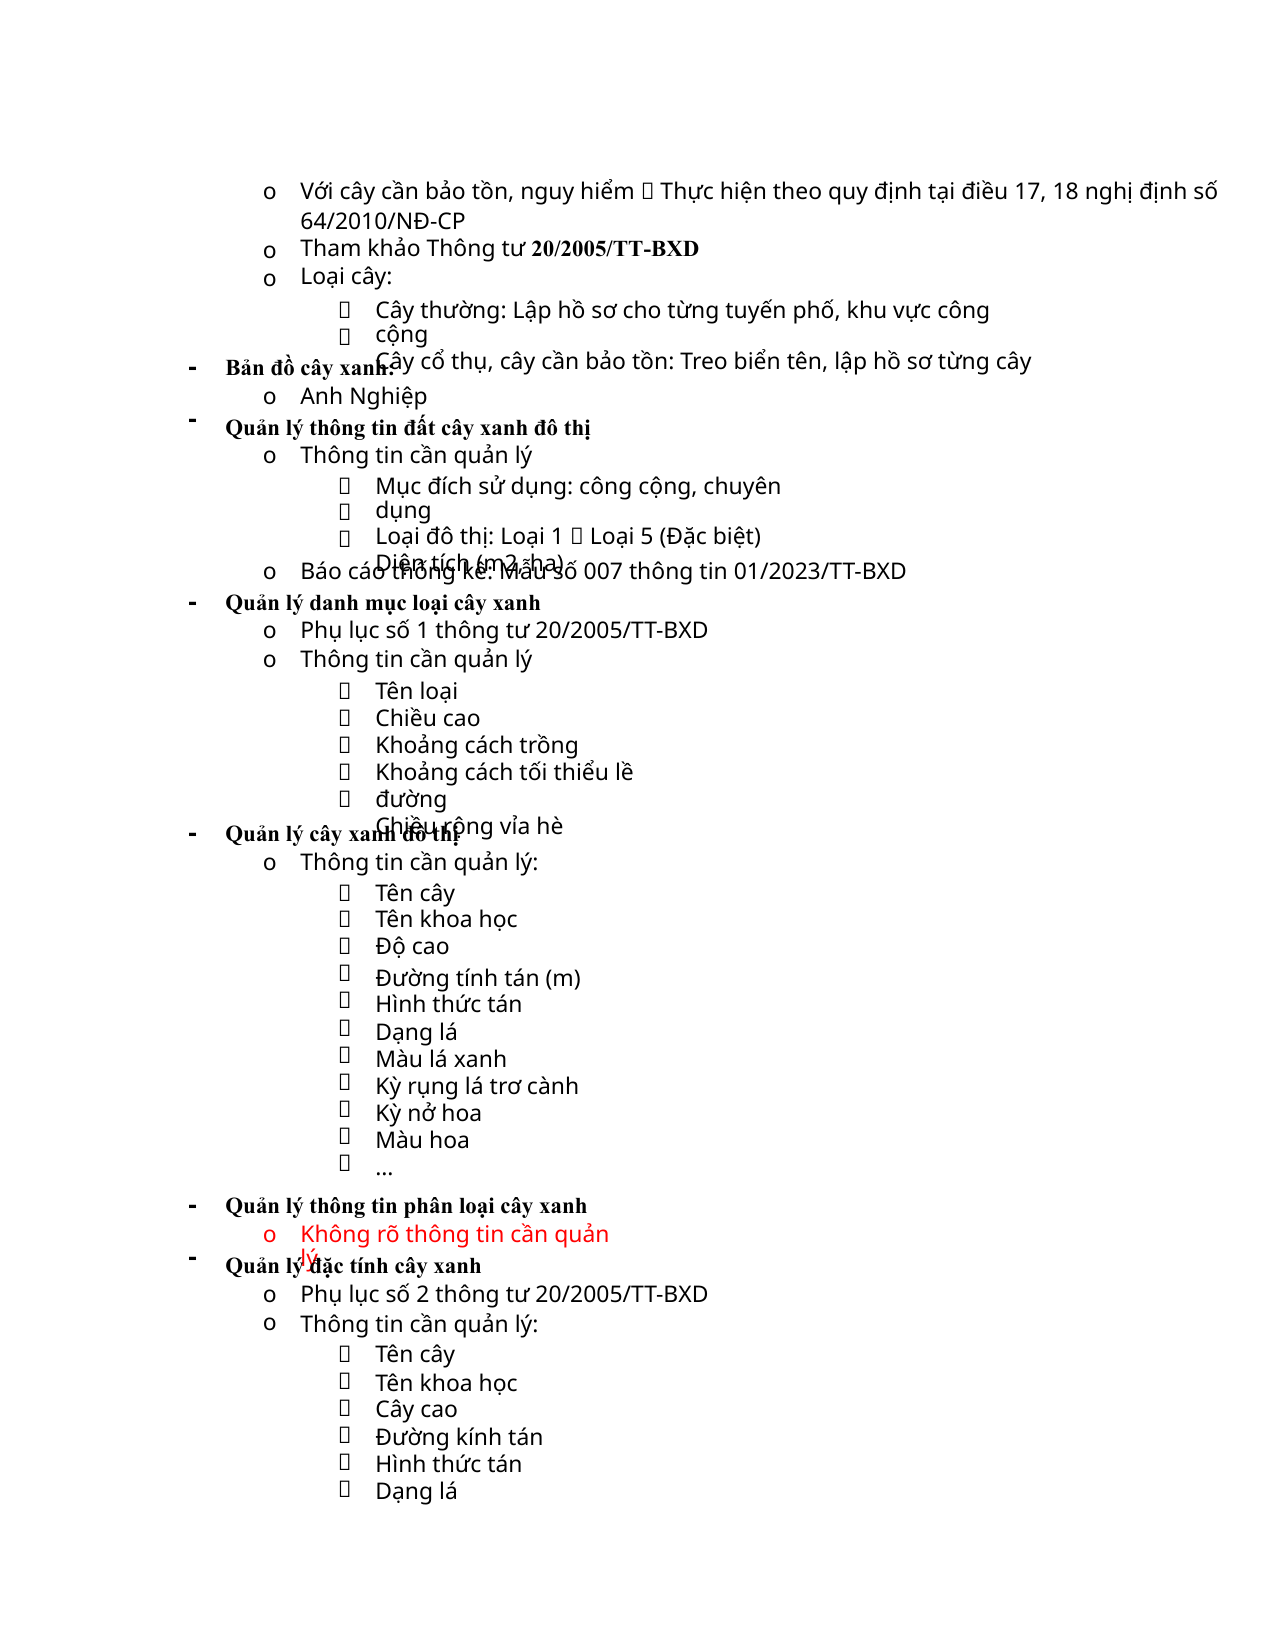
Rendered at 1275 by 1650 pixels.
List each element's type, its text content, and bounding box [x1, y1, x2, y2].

text o [263, 263, 311, 292]
text Tên khoa học [375, 1372, 554, 1396]
text  [338, 1096, 375, 1123]
text Thông tin cần quản lý: [300, 1313, 542, 1337]
text Cây thường: Lập hồ sơ cho từng tuyến phố, khu vực công cộng [375, 300, 1042, 348]
text  [338, 1150, 375, 1177]
text  [338, 906, 375, 933]
text o [263, 445, 300, 469]
text Thông tin cần quản lý [300, 644, 719, 673]
text Quản lý thông tin phân loại cây xanh [225, 1195, 642, 1219]
text Mục đích sử dụng: công cộng, chuyên dụng [375, 475, 837, 523]
text Quản lý đặc tính cây xanh [225, 1254, 520, 1278]
text 64/2010/NĐ-CP [300, 211, 720, 234]
text o [263, 386, 300, 409]
text  [338, 882, 375, 906]
text Kỳ nở hoa [375, 1099, 588, 1127]
text Cây cổ thụ, cây cần bảo tồn: Treo biển tên, lập hồ sơ từng cây [375, 348, 1042, 375]
text o [263, 644, 300, 673]
text Bản đồ cây xanh: [225, 357, 429, 381]
text Thông tin cần quản lý: [300, 852, 542, 876]
text o [263, 561, 300, 584]
text Phụ lục số 1 thông tư 20/2005/TT-BXD [300, 620, 719, 644]
text Tên khoa học [375, 906, 534, 933]
text o [263, 1283, 300, 1307]
text  [338, 786, 375, 813]
text Chiều rộng vỉa hè [375, 813, 707, 840]
text  [338, 1014, 375, 1041]
text  [338, 324, 375, 351]
text  [338, 300, 375, 324]
text  [338, 526, 375, 553]
text  [338, 704, 375, 732]
text  [338, 475, 375, 499]
text Loại đô thị: Loại 1  Loại 5 (Đặc biệt) [375, 523, 837, 550]
text Hình thức tán [375, 991, 588, 1018]
text Loại cây: [311, 261, 720, 291]
text o [263, 852, 300, 876]
text - [188, 1195, 225, 1219]
text Cây cao [375, 1396, 554, 1423]
text Khoảng cách trồng [375, 732, 707, 759]
text - [188, 357, 225, 381]
text  [338, 1041, 375, 1068]
text  [338, 1344, 375, 1368]
text  [338, 1422, 375, 1449]
text Đường tính tán (m) [375, 967, 588, 991]
text Quản lý cây xanh đô thị [225, 823, 494, 847]
text - [188, 823, 225, 847]
text Khoảng cách tối thiểu lề đường [375, 759, 707, 813]
text  [338, 933, 375, 960]
text Anh Nghiệp [300, 386, 447, 409]
text Dạng lá [375, 1477, 554, 1504]
text Hình thức tán [375, 1450, 554, 1477]
text  [338, 1476, 375, 1503]
text Tên cây [375, 882, 534, 906]
text o [263, 620, 300, 644]
text Tham khảo Thông tư 20/2005/TT-BXD [300, 234, 720, 261]
text  [338, 1368, 383, 1395]
text Độ cao [375, 933, 534, 960]
text Quản lý thông tin đất cây xanh đô thị [225, 416, 645, 440]
text  [338, 1395, 375, 1422]
text o [263, 1224, 300, 1248]
text  [338, 987, 375, 1014]
text Chiều cao [375, 704, 707, 732]
text Phụ lục số 2 thông tư 20/2005/TT-BXD [300, 1283, 719, 1307]
text o [263, 1307, 311, 1336]
text Không rõ thông tin cần quản lý [300, 1224, 631, 1272]
text Đường kính tán [375, 1423, 554, 1450]
text  [338, 1123, 375, 1150]
text Tên cây [375, 1344, 483, 1368]
text - [188, 381, 232, 439]
text Tên loại [375, 681, 707, 704]
text  [338, 1449, 375, 1476]
text - [188, 1219, 232, 1277]
text Màu lá xanh [375, 1045, 588, 1072]
text o [263, 180, 300, 204]
text  [338, 1068, 375, 1096]
text Quản lý danh mục loại cây xanh [225, 591, 588, 615]
text Báo cáo thống kê: Mẫu số 007 thông tin 01/2023/TT-BXD [300, 561, 917, 584]
text … [375, 1154, 588, 1181]
text Với cây cần bảo tồn, nguy hiểm  Thực hiện theo quy định tại điều 17, 18 nghị định số [300, 180, 1237, 204]
text - [188, 591, 225, 615]
text  [338, 732, 375, 759]
text Dạng lá [375, 1018, 588, 1045]
text o [263, 239, 311, 263]
text Kỳ rụng lá trơ cành [375, 1072, 588, 1099]
text Thông tin cần quản lý [300, 445, 536, 469]
text  [338, 960, 383, 987]
text  [338, 759, 375, 786]
text  [338, 681, 375, 704]
text Màu hoa [375, 1127, 588, 1154]
text  [338, 499, 375, 526]
